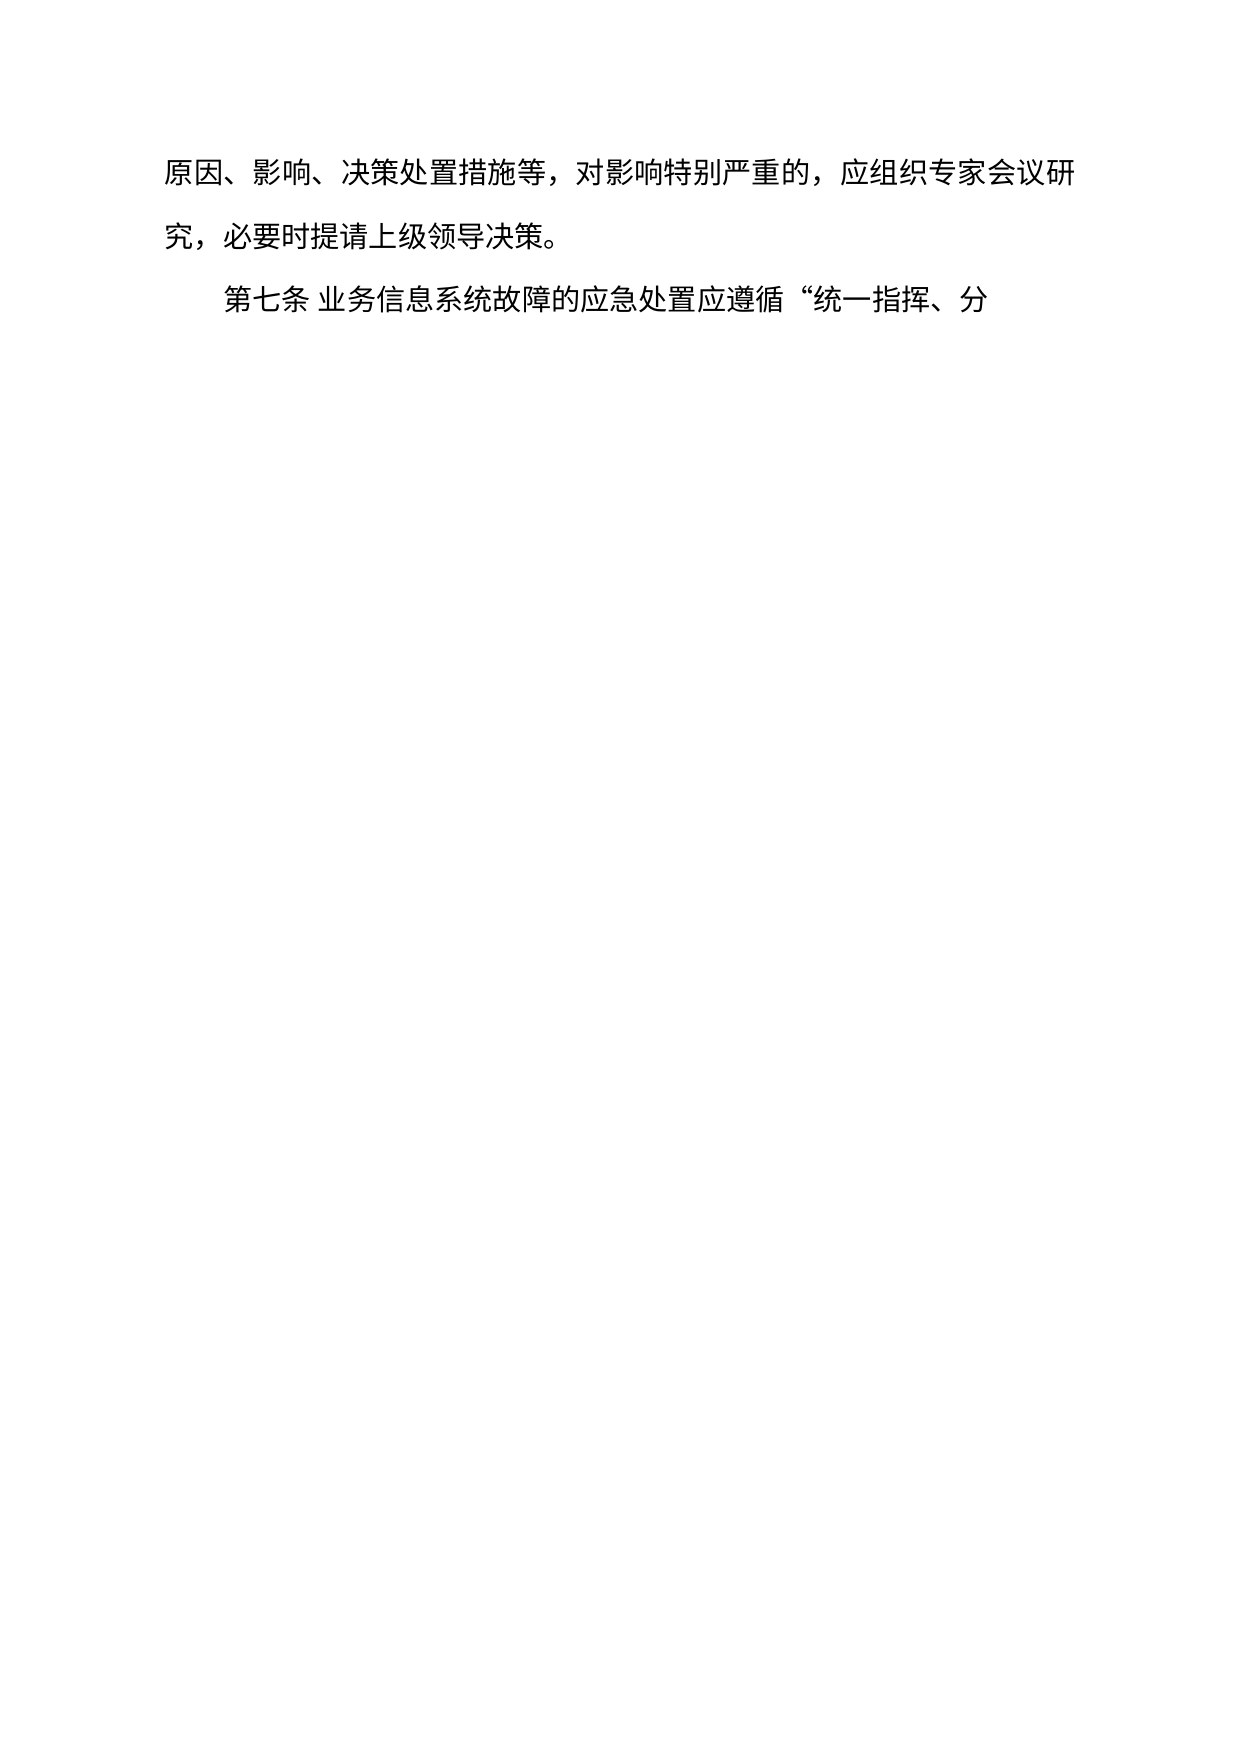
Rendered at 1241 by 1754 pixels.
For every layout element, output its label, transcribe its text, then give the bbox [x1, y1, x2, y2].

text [164, 150, 1076, 256]
text 第七条 业务信息系统故障的应急处置应遵循“统一指挥、分 [164, 277, 1076, 319]
